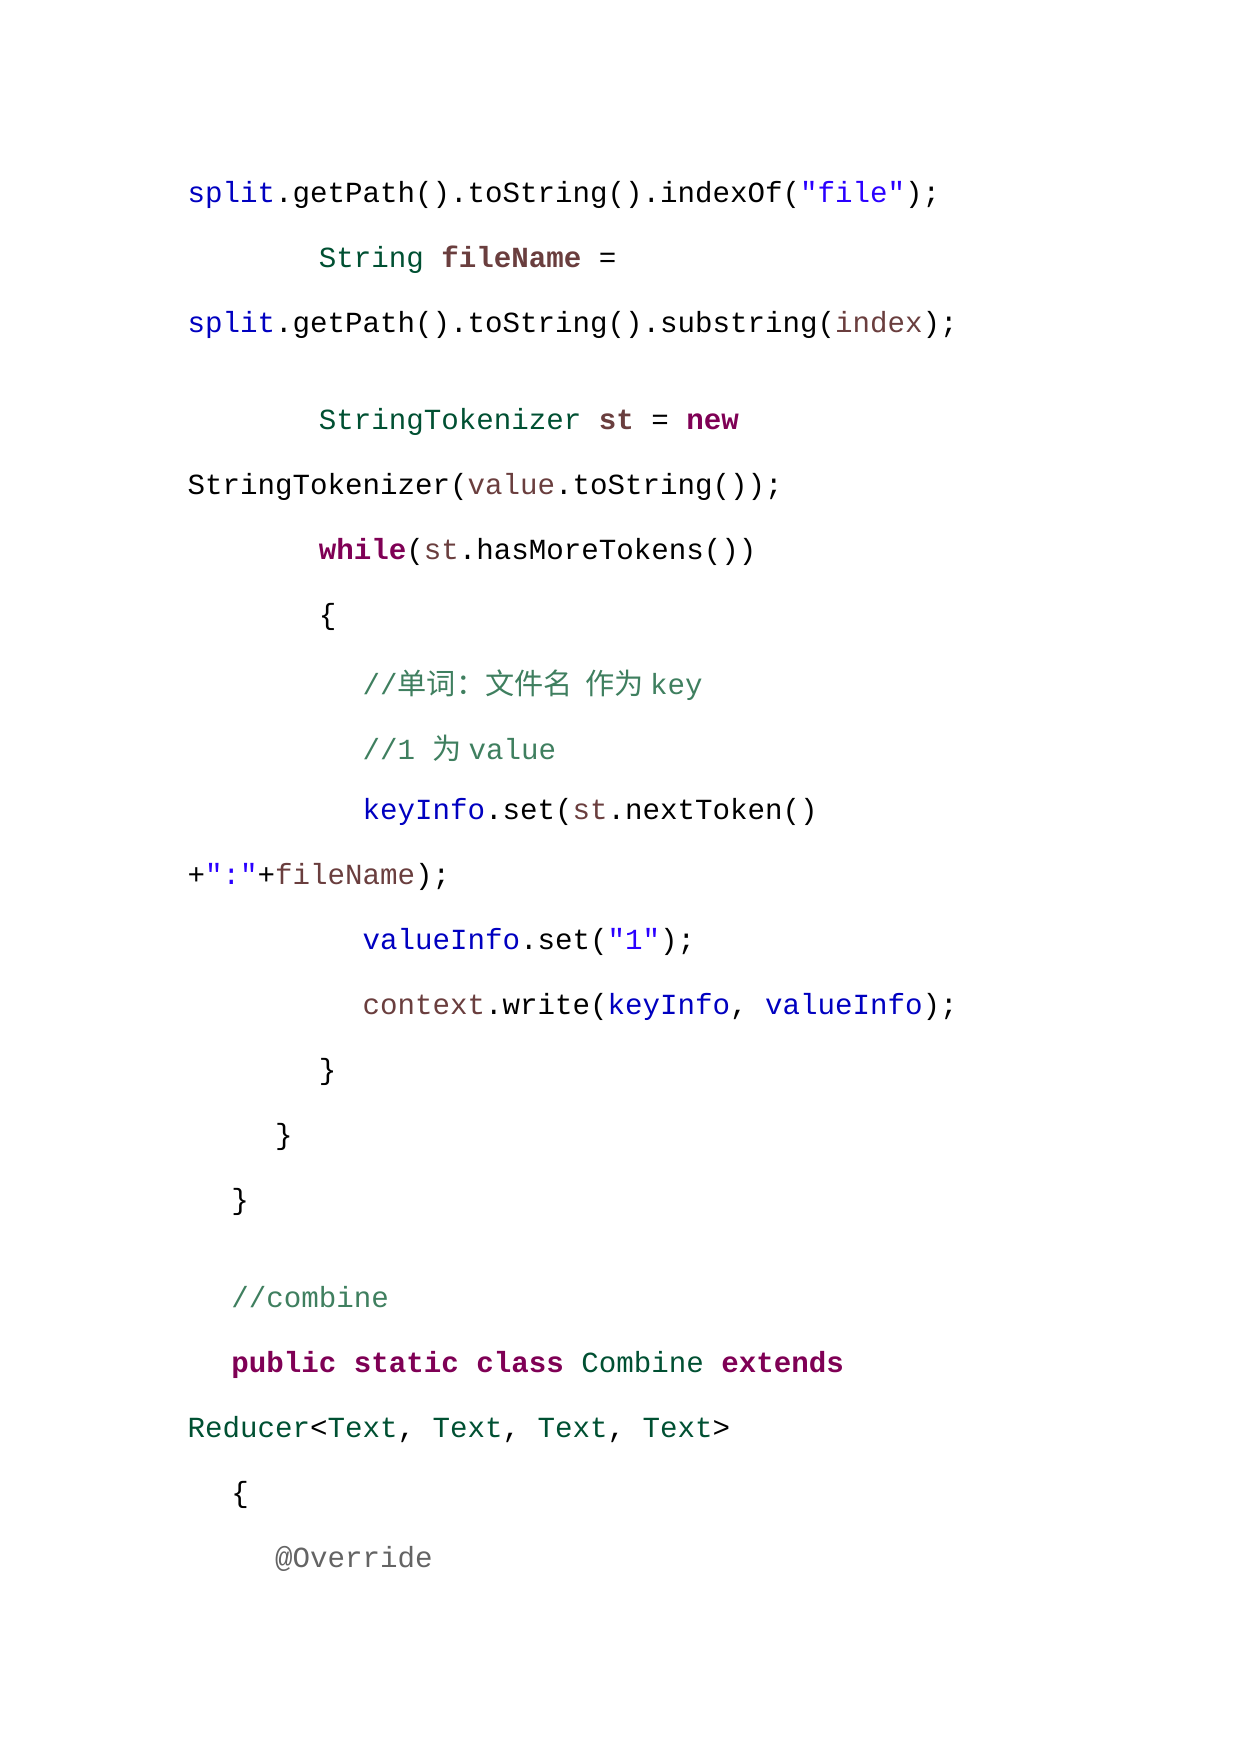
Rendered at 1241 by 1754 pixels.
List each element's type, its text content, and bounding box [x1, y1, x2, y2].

text } [187, 1104, 1053, 1169]
text } [187, 1169, 1053, 1234]
text StringTokenizer st = new StringTokenizer(value.toString()); [187, 389, 1053, 519]
text valueInfo.set("1"); [187, 909, 1053, 974]
text { [187, 584, 1053, 649]
text String fileName = split.getPath().toString().substring(index); [187, 227, 1053, 357]
text } [187, 1039, 1053, 1104]
text keyInfo.set(st.nextToken()+":"+fileName); [187, 779, 1053, 909]
text @Override [187, 1527, 1053, 1592]
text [187, 162, 1053, 227]
text //combine [187, 1267, 1053, 1332]
text //1 为 value [187, 714, 1053, 779]
text context.write(keyInfo, valueInfo); [187, 974, 1053, 1039]
text while(st.hasMoreTokens()) [187, 519, 1053, 584]
text public static class Combine extends Reducer<Text, Text, Text, Text> [187, 1332, 1053, 1462]
text { [187, 1462, 1053, 1527]
text //单词：文件名 作为key [187, 649, 1053, 714]
